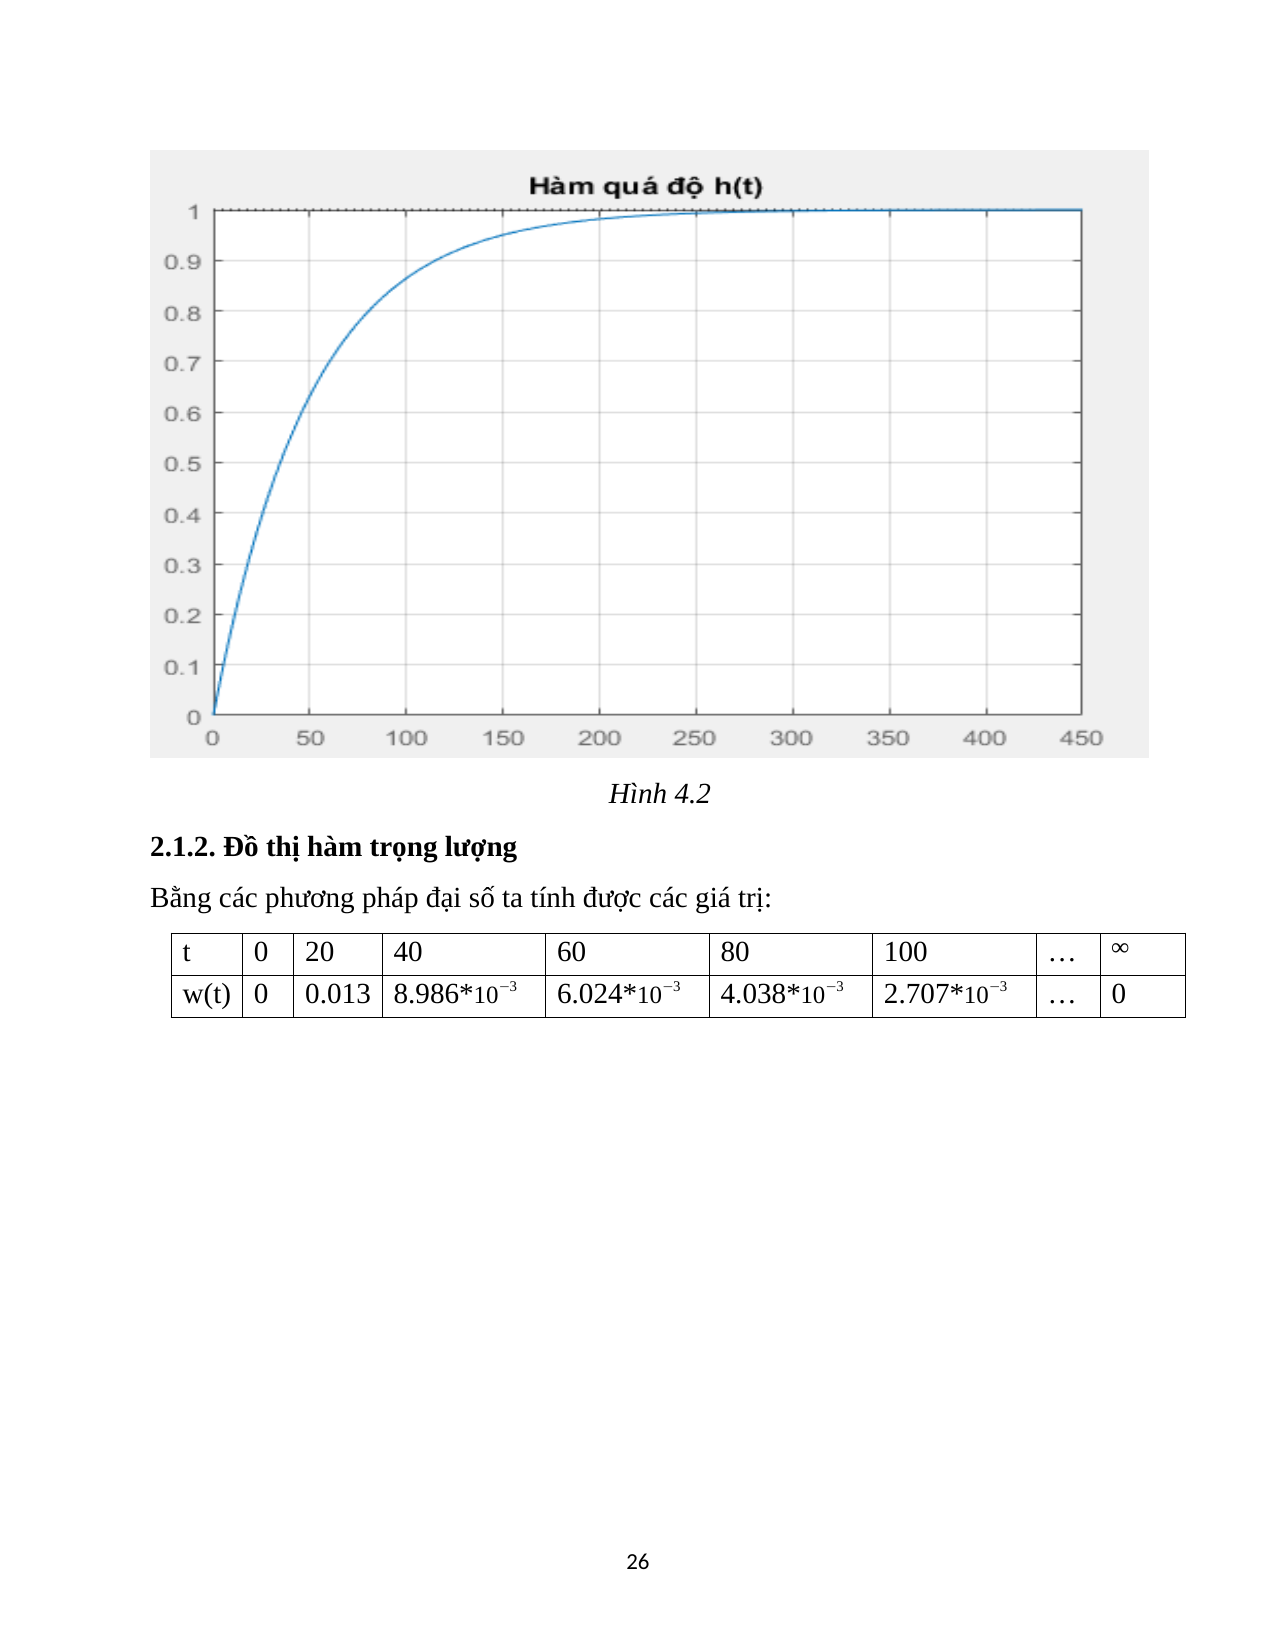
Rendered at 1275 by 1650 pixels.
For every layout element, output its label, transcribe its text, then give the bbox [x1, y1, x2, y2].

table_header [1101, 934, 1185, 975]
table_header 100 [873, 934, 1036, 975]
table_header 40 [383, 934, 545, 975]
table_cell 0 [1101, 976, 1185, 1017]
picture [150, 150, 1149, 758]
table_cell 2.707* [873, 976, 1036, 1017]
table_header 20 [294, 934, 382, 975]
table_cell 6.024* [546, 976, 709, 1017]
text Hình 4.2 [150, 777, 1169, 810]
table_cell 4.038* [710, 976, 872, 1017]
table_cell 8.986* [383, 976, 545, 1017]
table_header t [172, 934, 242, 975]
text 2.1.2. Đồ thị hàm trọng lượng [150, 829, 1125, 863]
table_header 0 [243, 934, 293, 975]
text Bằng các phương pháp đại số ta tính được các giá trị: [150, 880, 1169, 913]
table_cell 0 [243, 976, 293, 1017]
table_header … [1037, 934, 1100, 975]
table_header 60 [546, 934, 709, 975]
table_cell w(t) [172, 976, 242, 1017]
table_cell 0.013 [294, 976, 382, 1017]
table_cell … [1037, 976, 1100, 1017]
table_header 80 [710, 934, 872, 975]
